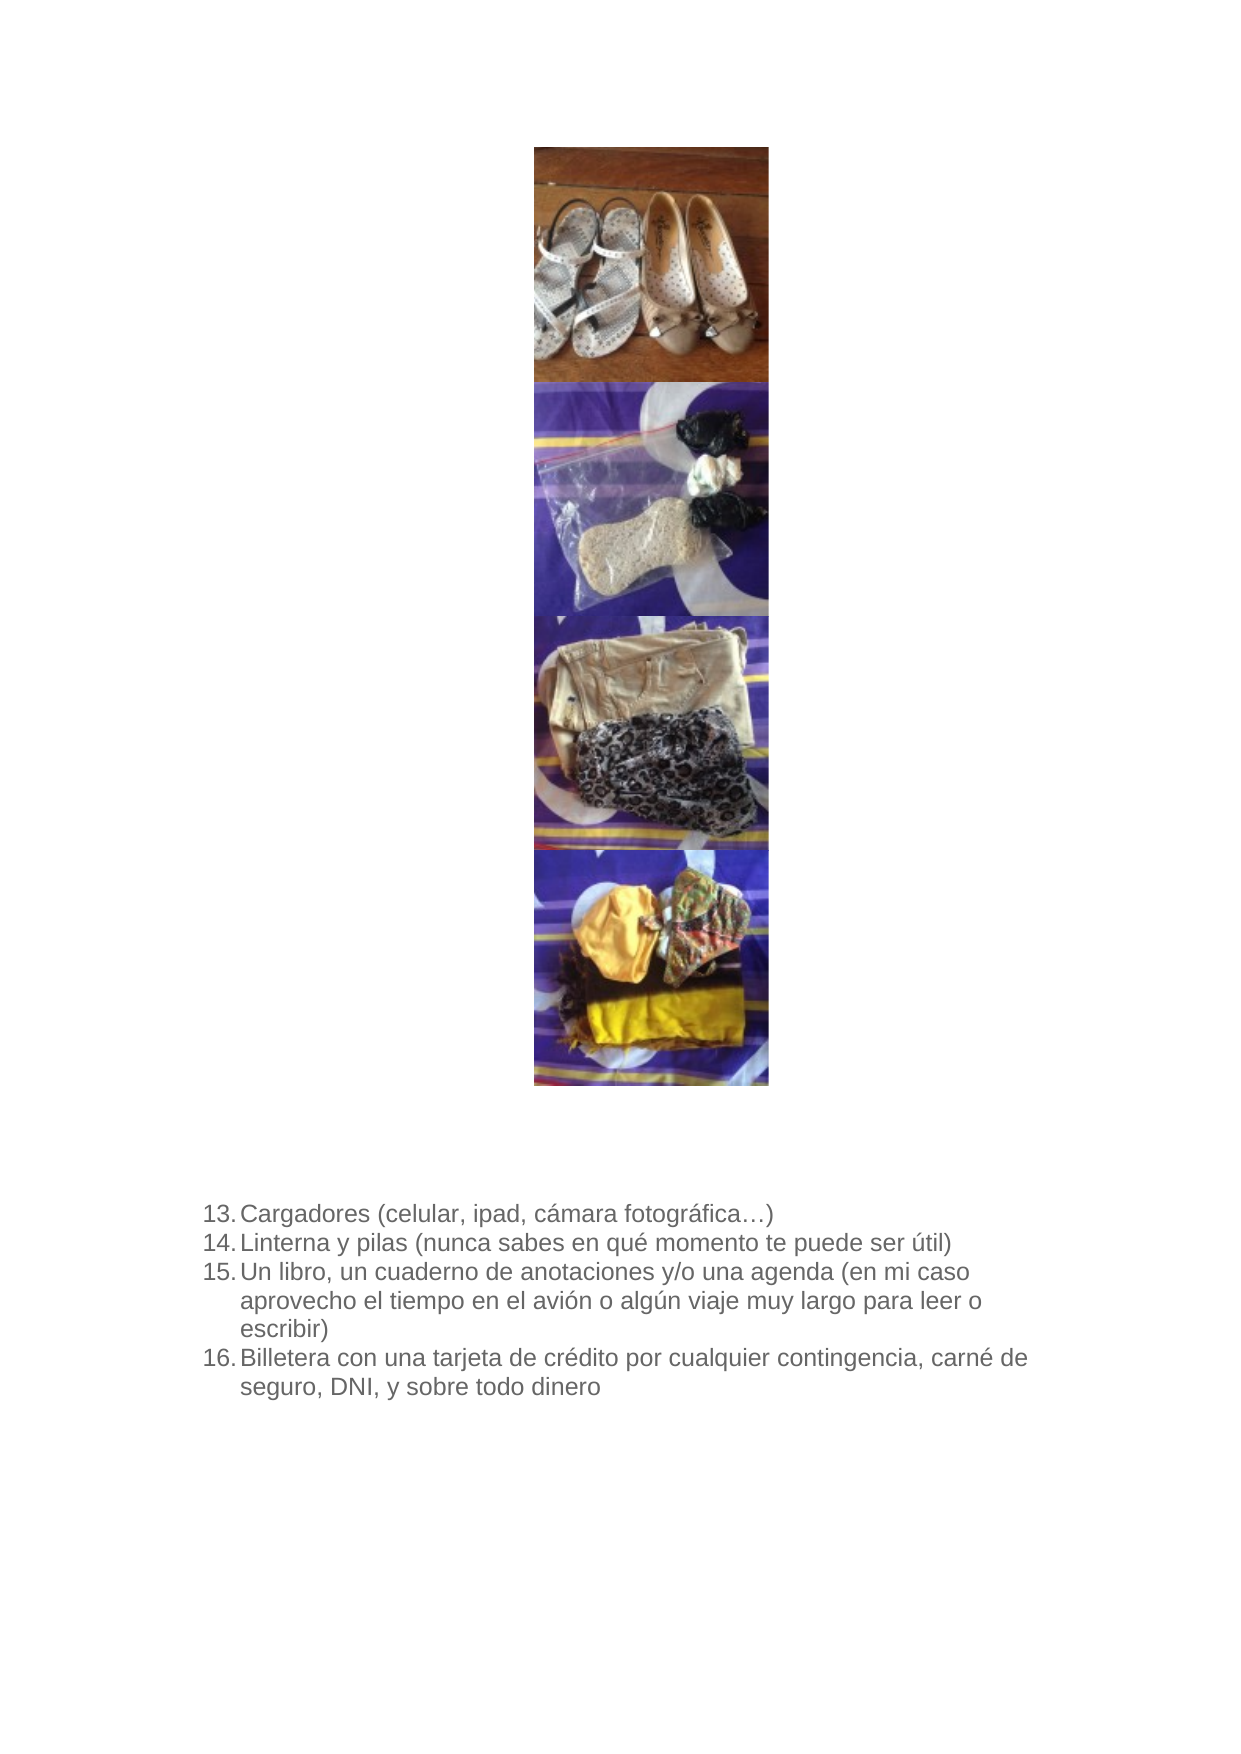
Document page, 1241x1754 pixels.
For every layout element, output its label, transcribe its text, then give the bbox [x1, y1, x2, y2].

list Cargadores (celular, ipad, cámara fotográfica…) [202, 1199, 1063, 1228]
picture [534, 147, 769, 1086]
list Un libro, un cuaderno de anotaciones y/o una agenda (en mi caso aprovecho el tiempo en el avión o algún viaje muy largo para leer o escribir) [202, 1257, 1063, 1343]
list Billetera con una tarjeta de crédito por cualquier contingencia, carné de seguro, DNI, y sobre todo dinero [202, 1343, 1063, 1401]
list Linterna y pilas (nunca sabes en qué momento te puede ser útil) [202, 1228, 1063, 1257]
